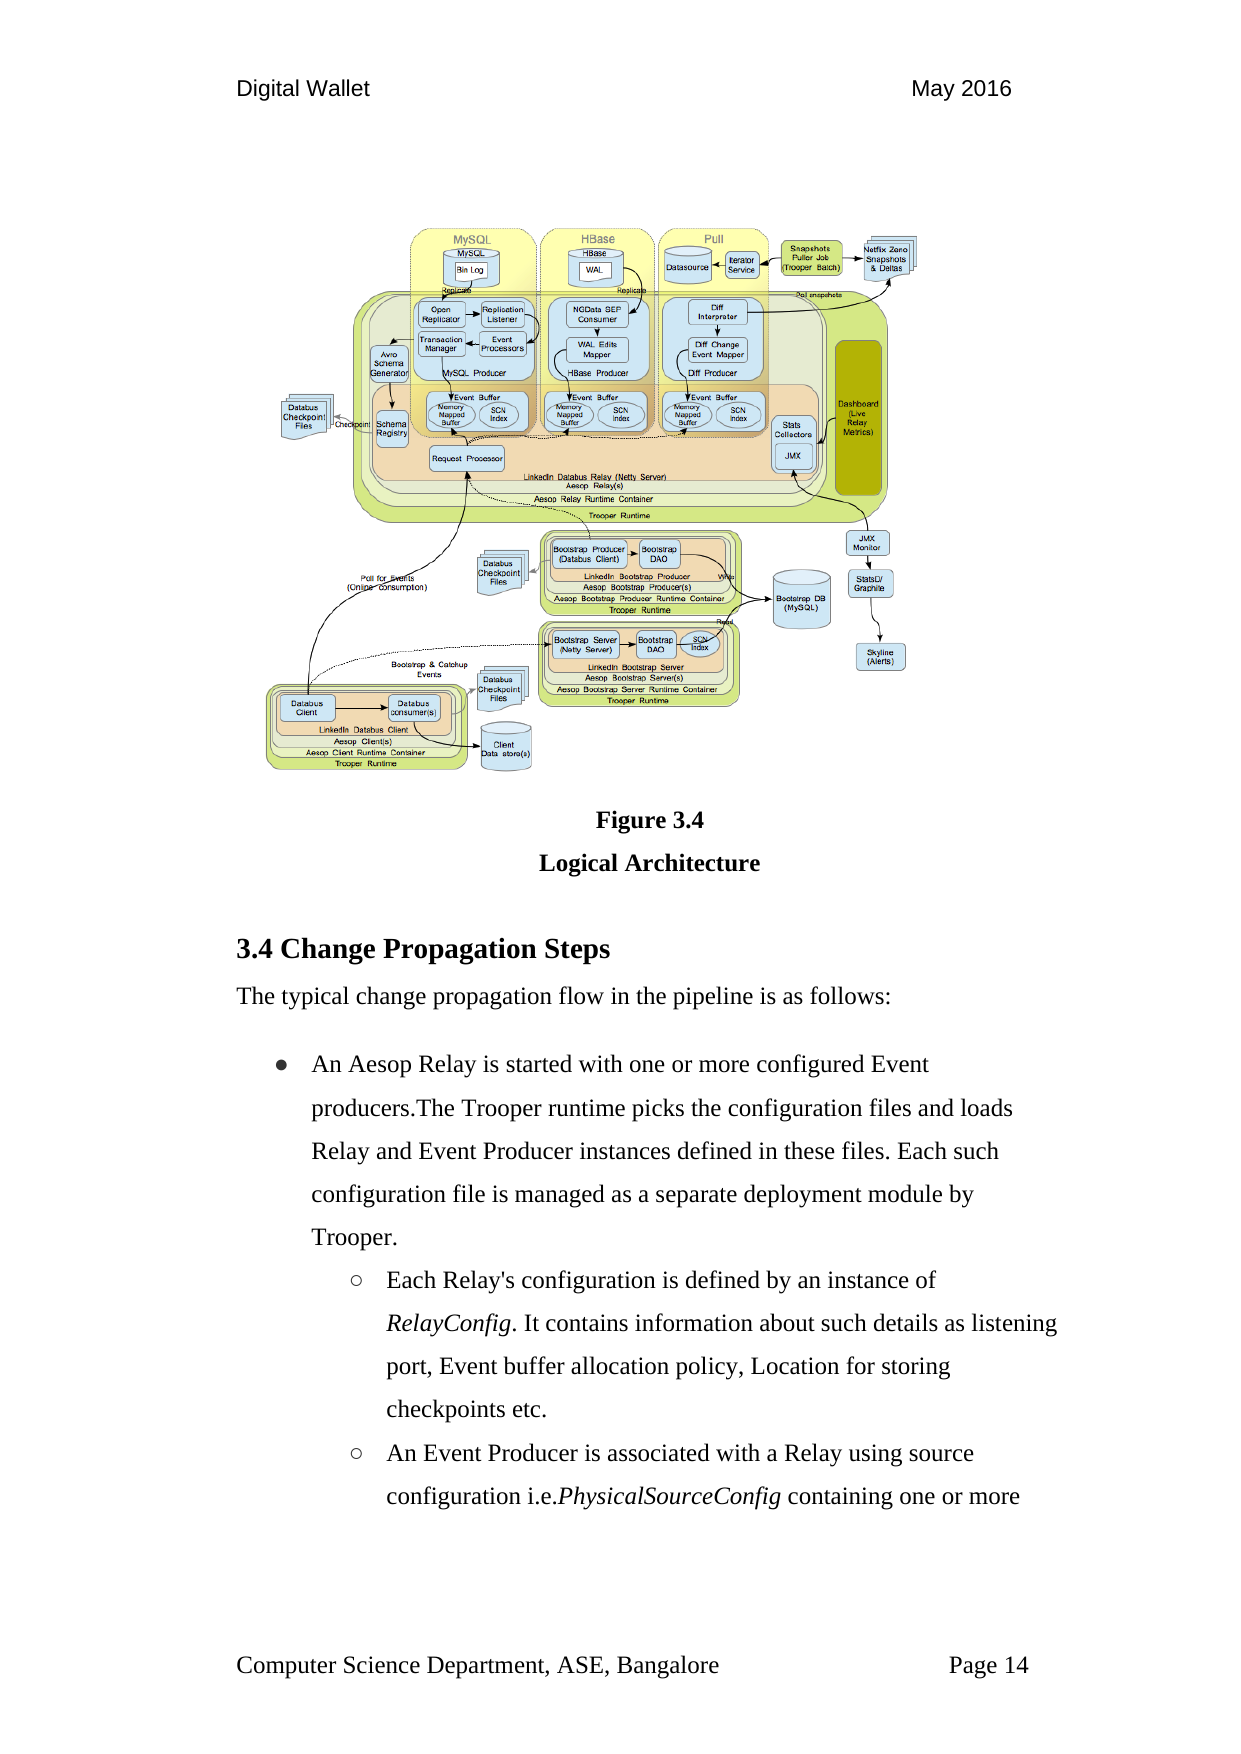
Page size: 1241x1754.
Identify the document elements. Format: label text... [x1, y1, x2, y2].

list Each Relay's configuration is defined by an instance of RelayConfig. It contains information about such details as listening port, Event buffer allocation policy, Location for storing checkpoints etc. [349, 1265, 1063, 1423]
text 3.4 Change Propagation Steps [236, 931, 1063, 964]
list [349, 1438, 1063, 1510]
text Figure 3.4 [236, 805, 1063, 834]
text The typical change propagation flow in the pipeline is as follows: [236, 981, 1063, 1010]
text Logical Architecture [236, 848, 1063, 877]
list An Aesop Relay is started with one or more configured Event producers.The Trooper runtime picks the configuration files and loads Relay and Event Producer instances defined in these files. Each such configuration file is managed as a separate deployment module by Trooper. [274, 1049, 1063, 1251]
picture [236, 206, 1063, 792]
